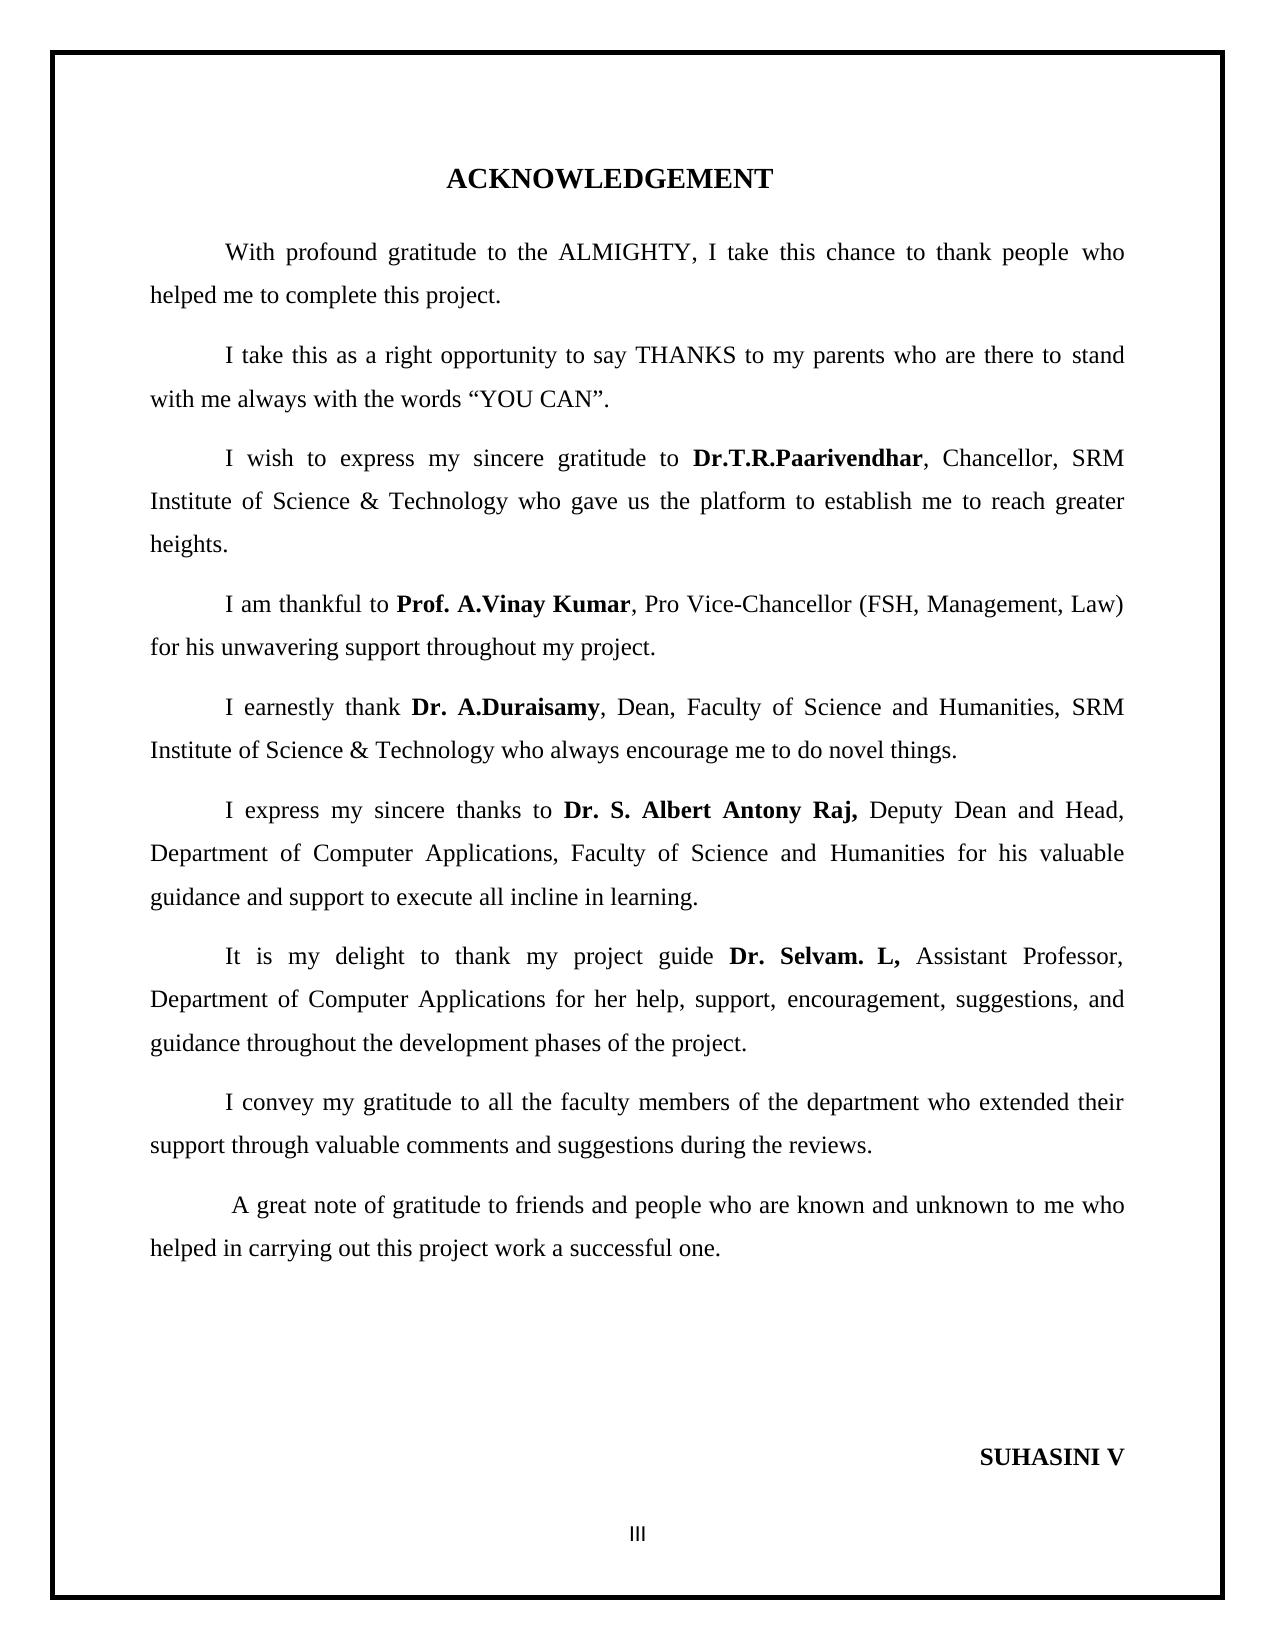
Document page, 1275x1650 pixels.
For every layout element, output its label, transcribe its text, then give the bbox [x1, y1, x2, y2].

text With profound gratitude to the ALMIGHTY, I take this chance to thank people who helped me to complete this project. [150, 237, 1124, 309]
text I take this as a right opportunity to say THANKS to my parents who are there to stand with me always with the words “YOU CAN”. [150, 341, 1124, 412]
text I am thankful to Prof. A.Vinay Kumar, Pro Vice-Chancellor (FSH, Management, Law) for his unwavering support throughout my project. [150, 589, 1124, 661]
text I convey my gratitude to all the faculty members of the department who extended their support through valuable comments and suggestions during the reviews. [150, 1087, 1124, 1159]
text I express my sincere thanks to Dr. S. Albert Antony Raj, Deputy Dean and Head, Department of Computer Applications, Faculty of Science and Humanities for his valuable guidance and support to execute all incline in learning. [150, 795, 1124, 910]
text A great note of gratitude to friends and people who are known and unknown to me who helped in carrying out this project work a successful one. [150, 1190, 1124, 1262]
text It is my delight to thank my project guide Dr. Selvam. L, Assistant Professor, Department of Computer Applications for her help, support, encouragement, suggestions, and guidance throughout the development phases of the project. [150, 941, 1124, 1056]
text ACKNOWLEDGEMENT [150, 161, 1070, 194]
text SUHASINI V [150, 1442, 1124, 1471]
text I wish to express my sincere gratitude to Dr.T.R.Paarivendhar, Chancellor, SRM Institute of Science & Technology who gave us the platform to establish me to reach greater heights. [150, 443, 1124, 558]
text I earnestly thank Dr. A.Duraisamy, Dean, Faculty of Science and Humanities, SRM Institute of Science & Technology who always encourage me to do novel things. [150, 692, 1124, 764]
